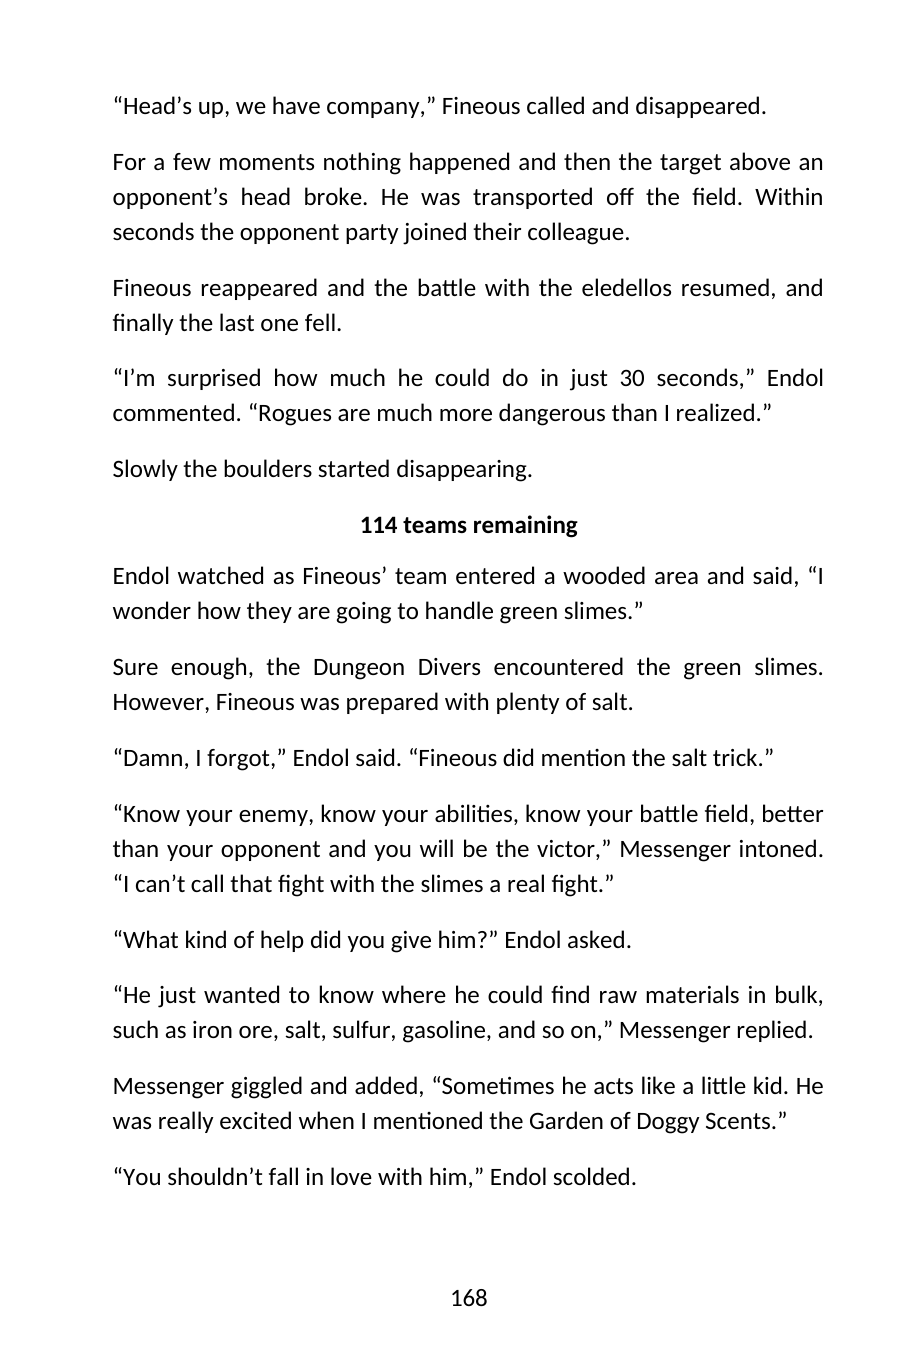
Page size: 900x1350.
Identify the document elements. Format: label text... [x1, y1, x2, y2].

text “I’m surprised how much he could do in just 30 seconds,” Endol commented. “Rogues are much more dangerous than I realized.” [112, 362, 825, 428]
text “What kind of help did you give him?” Endol asked. [112, 924, 825, 954]
text “Head’s up, we have company,” Fineous called and disappeared. [112, 90, 825, 121]
text “Damn, I forgot,” Endol said. “Fineous did mention the salt trick.” [112, 742, 825, 773]
text Sure enough, the Dungeon Divers encountered the green slimes. However, Fineous was prepared with plenty of salt. [112, 651, 825, 717]
text Endol watched as Fineous’ team entered a wooded area and said, “I wonder how they are going to handle green slimes.” [112, 561, 825, 626]
text “You shouldn’t fall in love with him,” Endol scolded. [112, 1161, 825, 1192]
text “Know your enemy, know your abilities, know your battle field, better than your opponent and you will be the victor,” Messenger intoned. “I can’t call that fight with the slimes a real fight.” [112, 798, 825, 898]
text Fineous reappeared and the battle with the eledellos resumed, and finally the last one fell. [112, 272, 825, 337]
text 114 teams remaining [112, 509, 825, 540]
text Messenger giggled and added, “Sometimes he acts like a little kid. He was really excited when I mentioned the Garden of Doggy Scents.” [112, 1071, 825, 1136]
text Slowly the boulders started disappearing. [112, 453, 825, 484]
text For a few moments nothing happened and then the target above an opponent’s head broke. He was transported off the field. Within seconds the opponent party joined their colleague. [112, 146, 825, 246]
text “He just wanted to know where he could find raw materials in bulk, such as iron ore, salt, sulfur, gasoline, and so on,” Messenger replied. [112, 980, 825, 1045]
